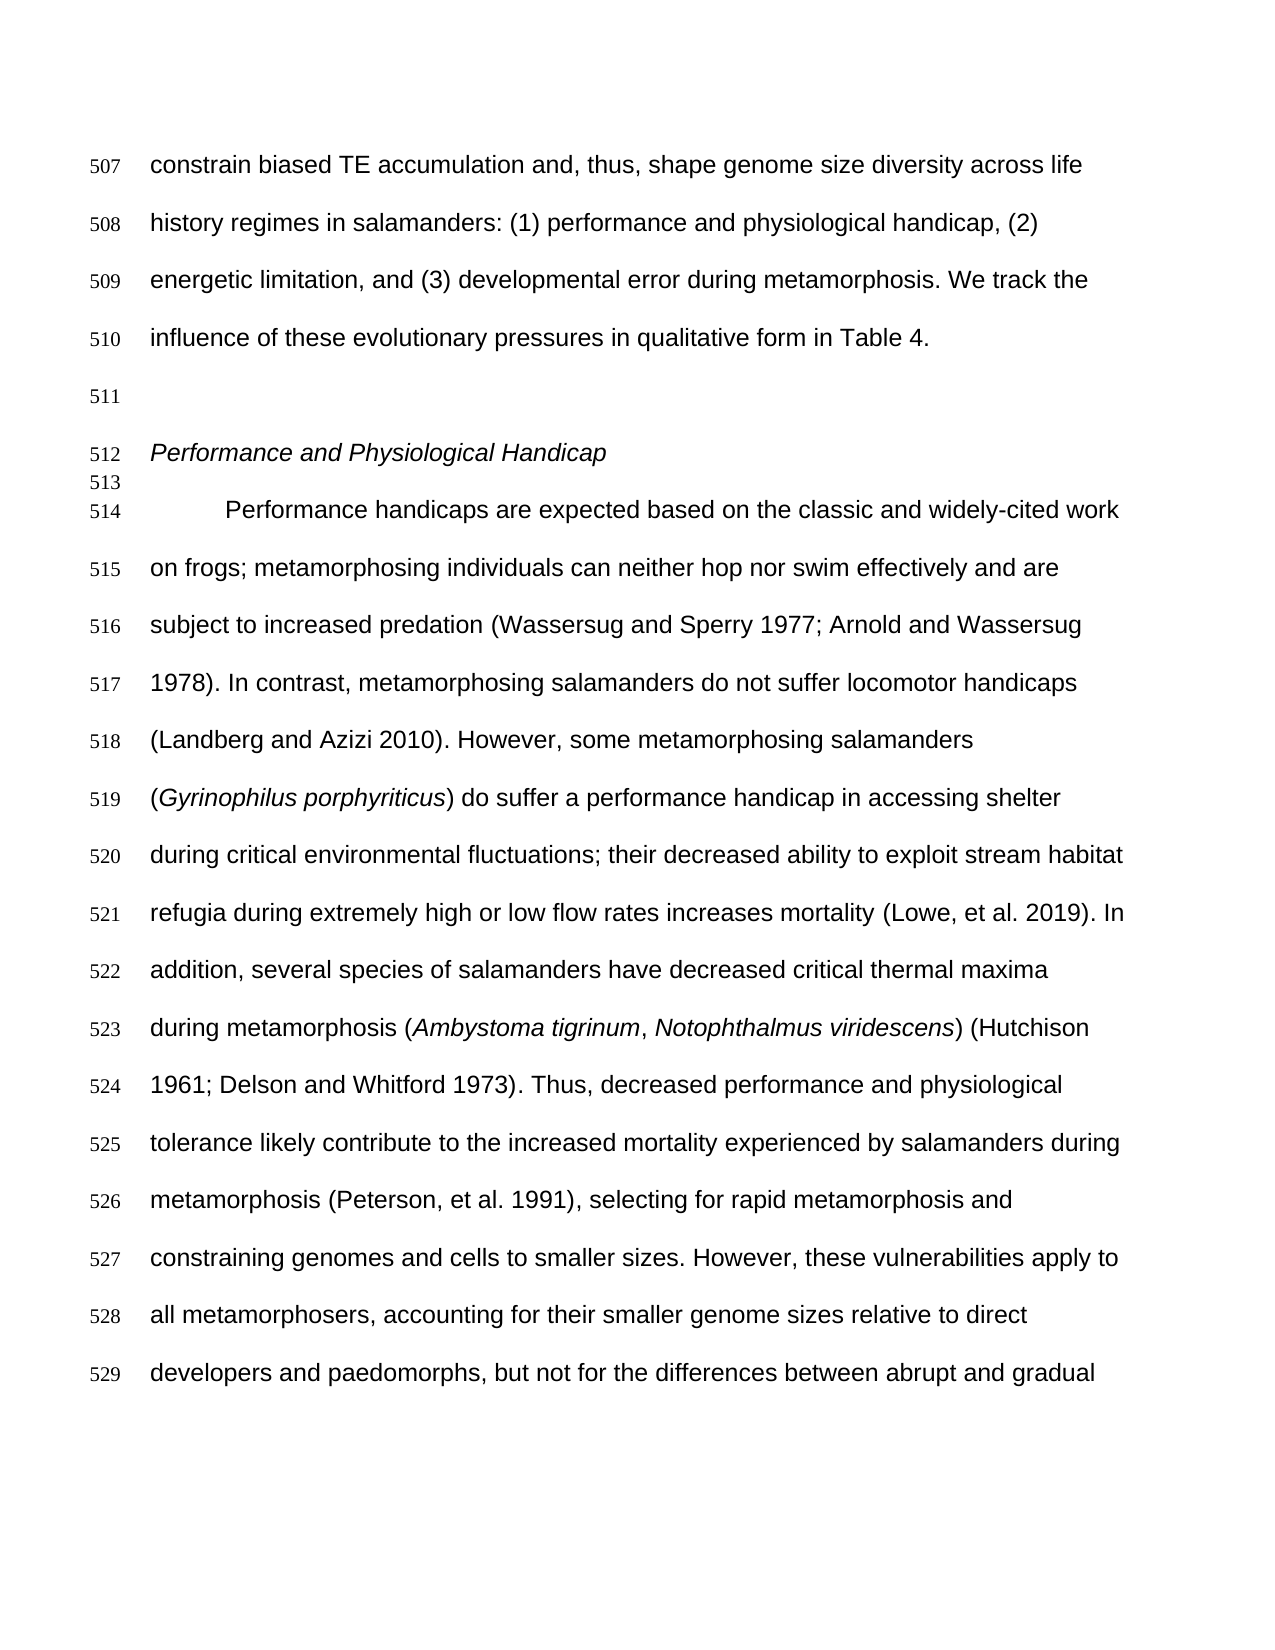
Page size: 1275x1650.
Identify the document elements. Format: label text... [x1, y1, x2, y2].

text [150, 150, 1125, 351]
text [150, 495, 1125, 1386]
text Performance and Physiological Handicap [150, 437, 1125, 466]
